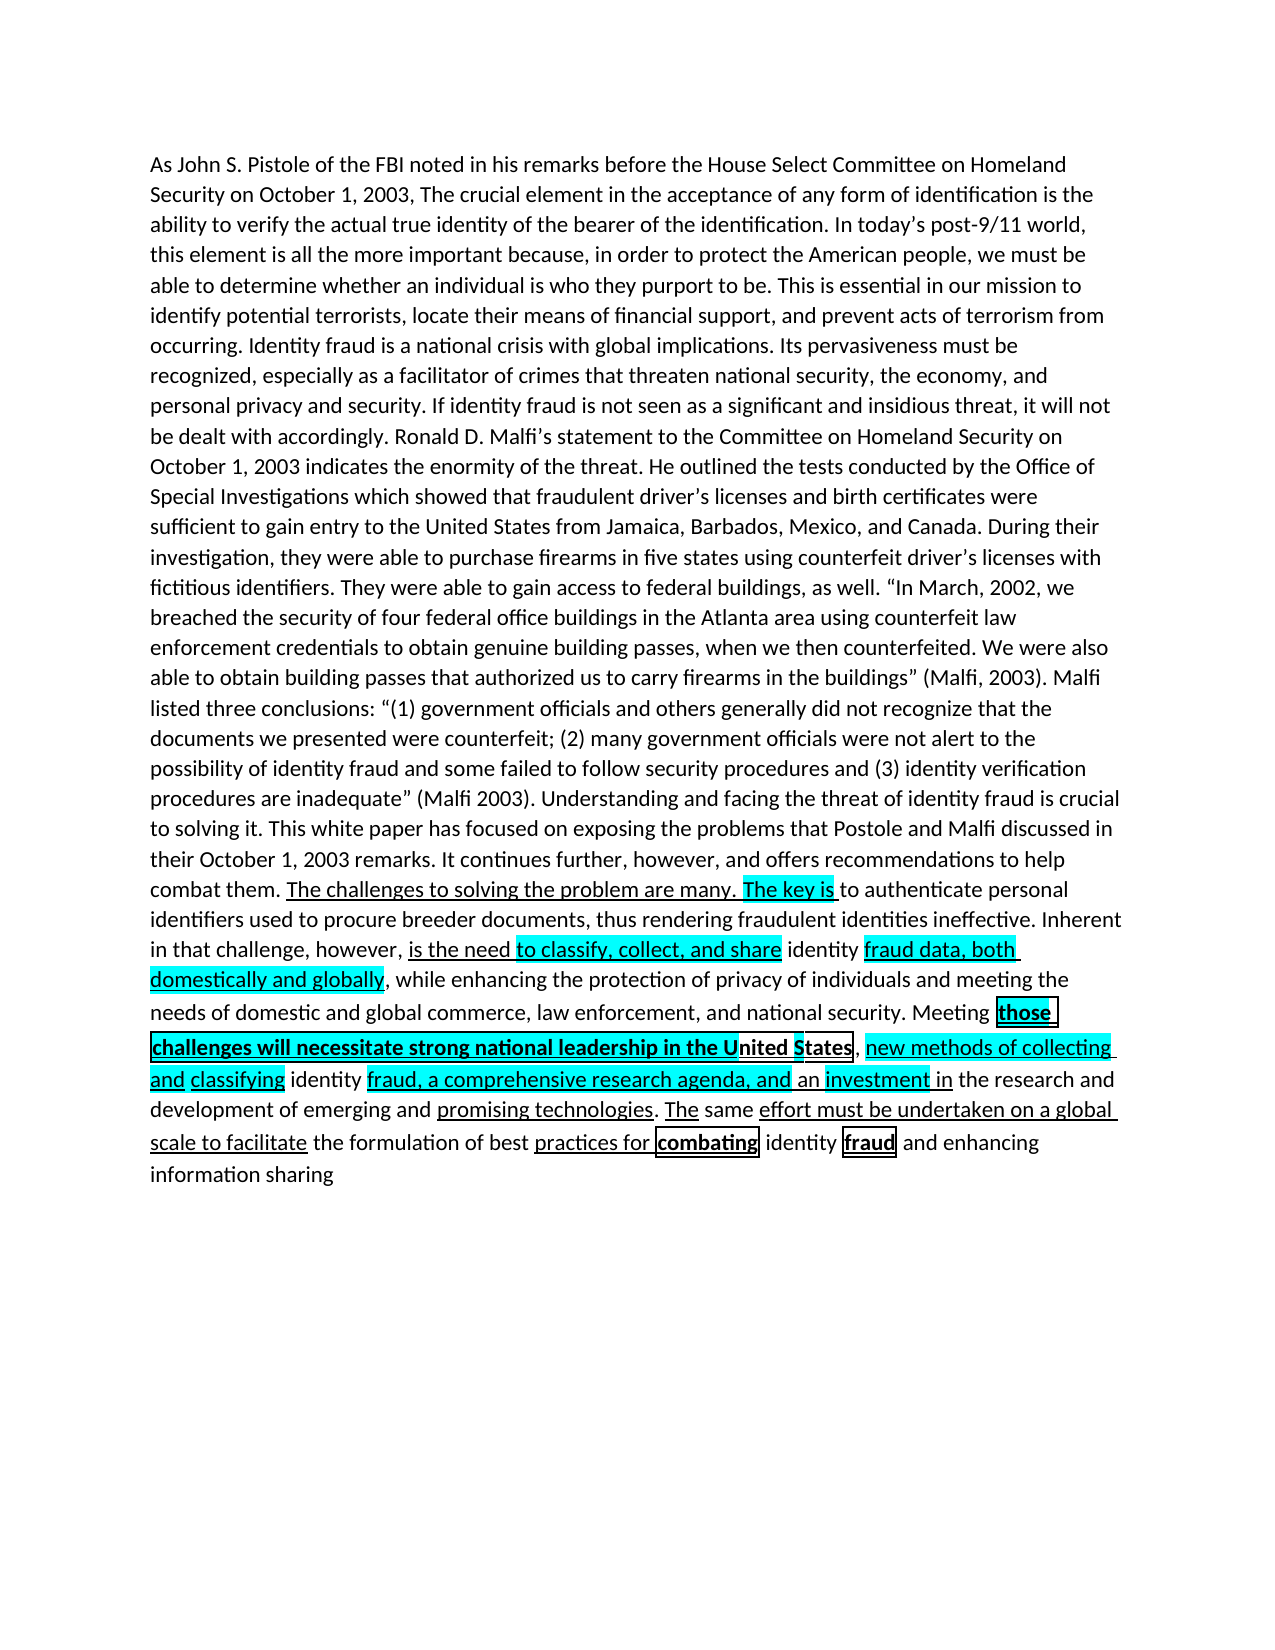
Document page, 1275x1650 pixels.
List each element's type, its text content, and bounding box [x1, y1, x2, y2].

text As John S. Pistole of the FBI noted in his remarks before the House Select Committee on Homeland Security on October 1, 2003, The crucial element in the acceptance of any form of identification is the ability to verify the actual true identity of the bearer of the identification. In today’s post-9/11 world, this element is all the more important because, in order to protect the American people, we must be able to determine whether an individual is who they purport to be. This is essential in our mission to identify potential terrorists, locate their means of financial support, and prevent acts of terrorism from occurring. Identity fraud is a national crisis with global implications. Its pervasiveness must be recognized, especially as a facilitator of crimes that threaten national security, the economy, and personal privacy and security. If identity fraud is not seen as a significant and insidious threat, it will not be dealt with accordingly. Ronald D. Malfi’s statement to the Committee on Homeland Security on October 1, 2003 indicates the enormity of the threat. He outlined the tests conducted by the Office of Special Investigations which showed that fraudulent driver’s licenses and birth certificates were sufficient to gain entry to the United States from Jamaica, Barbados, Mexico, and Canada. During their investigation, they were able to purchase firearms in five states using counterfeit driver’s licenses with fictitious identifiers. They were able to gain access to federal buildings, as well. “In March, 2002, we breached the security of four federal office buildings in the Atlanta area using counterfeit law enforcement credentials to obtain genuine building passes, when we then counterfeited. We were also able to obtain building passes that authorized us to carry firearms in the buildings” (Malfi, 2003). Malfi listed three conclusions: “(1) government officials and others generally did not recognize that the documents we presented were counterfeit; (2) many government officials were not alert to the possibility of identity fraud and some failed to follow security procedures and (3) identity verification procedures are inadequate” (Malfi 2003). Understanding and facing the threat of identity fraud is crucial to solving it. This white paper has focused on exposing the problems that Postole and Malfi discussed in their October 1, 2003 remarks. It continues further, however, and offers recommendations to help combat them. The challenges to solving the problem are many. The key is to authenticate personal identifiers used to procure breeder documents, thus rendering fraudulent identities ineffective. Inherent in that challenge, however, is the need to classify, collect, and share identity fraud data, both domestically and globally, while enhancing the protection of privacy of individuals and meeting the needs of domestic and global commerce, law enforcement, and national security. Meeting those challenges will necessitate strong national leadership in the United States, new methods of collecting and classifying identity fraud, a comprehensive research agenda, and an investment in the research and development of emerging and promising technologies. The same effort must be undertaken on a global scale to facilitate the formulation of best practices for combating identity fraud and enhancing information sharing [150, 150, 1125, 1188]
